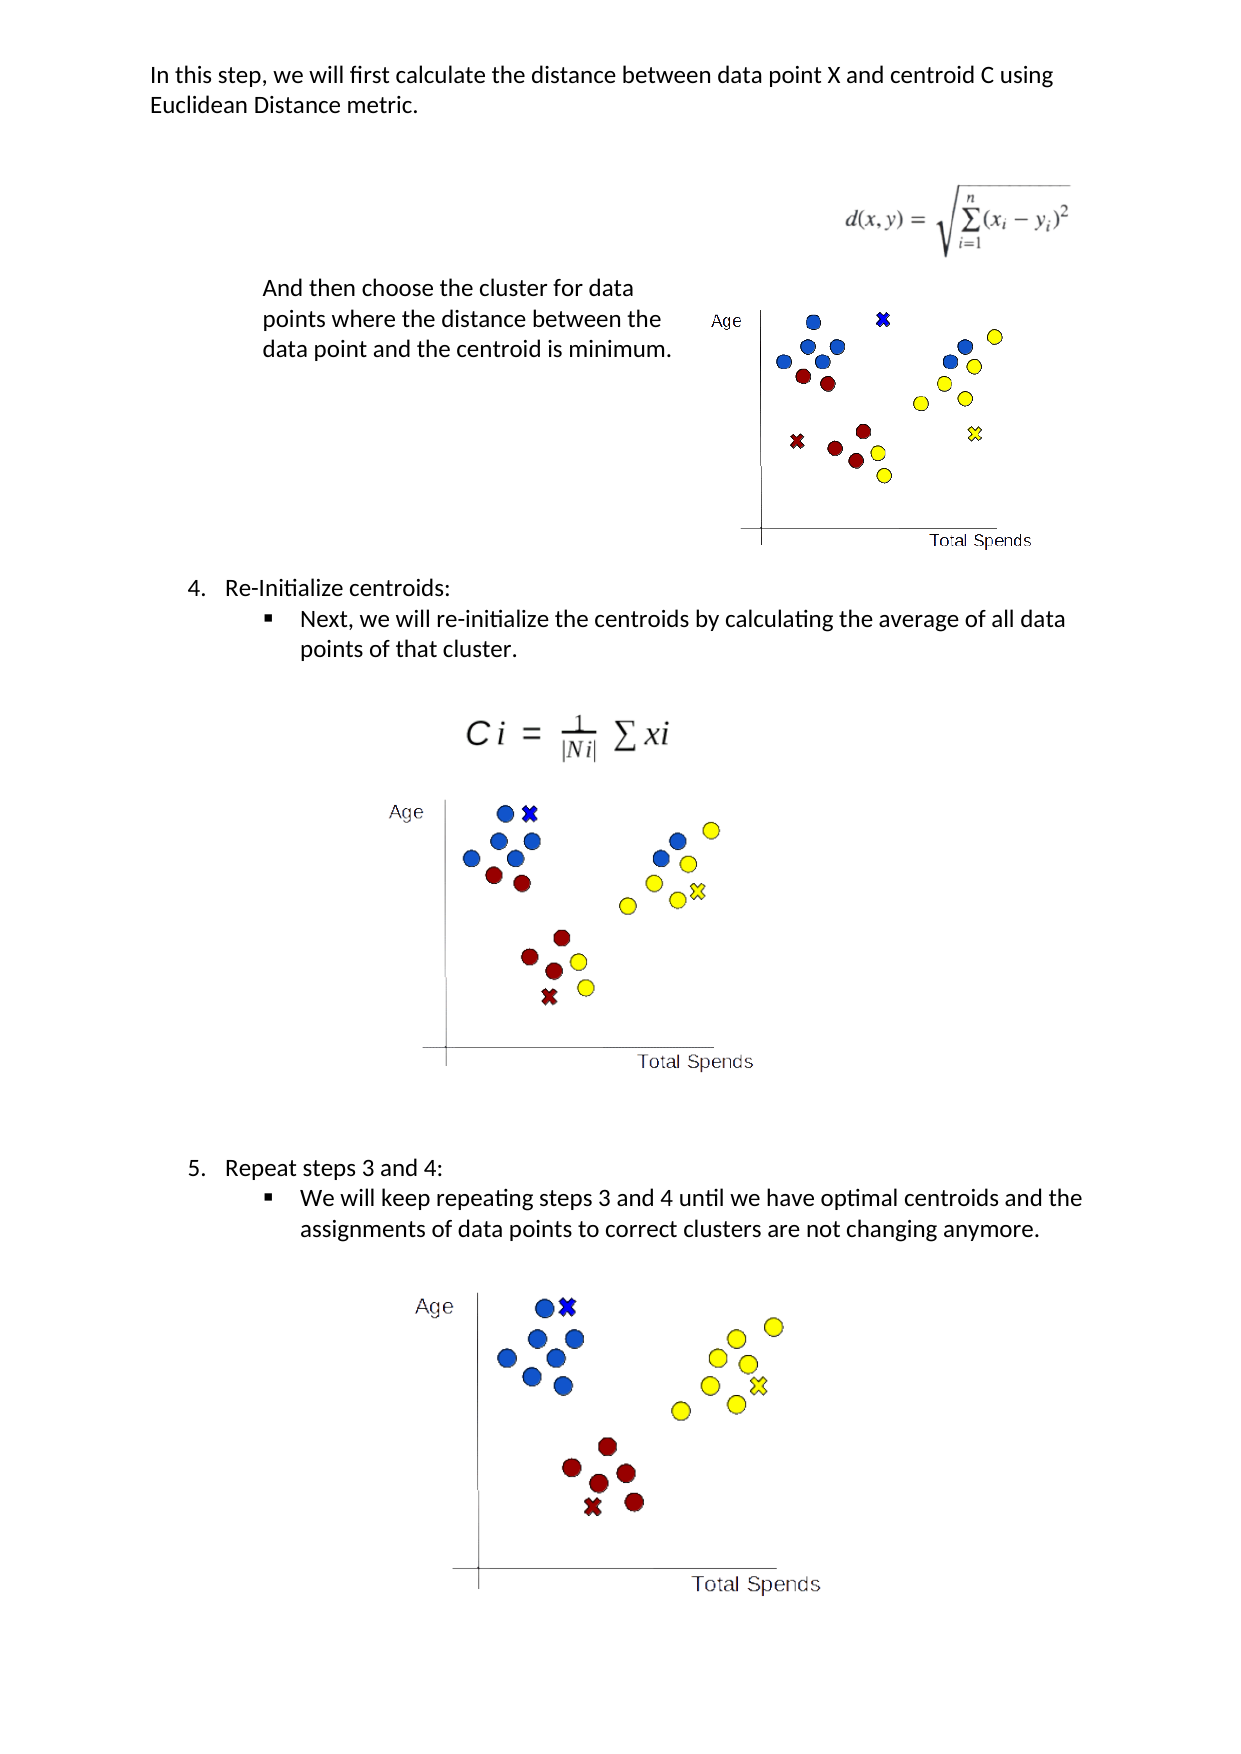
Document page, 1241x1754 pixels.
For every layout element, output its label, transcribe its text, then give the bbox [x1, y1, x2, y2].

text In this step, we will first calculate the distance between data point X and centroid C using Euclidean Distance metric. [150, 59, 1090, 120]
list Repeat steps 3 and 4: [187, 1152, 1090, 1182]
picture [378, 686, 768, 1083]
list Re-Initialize centroids: [187, 572, 1090, 603]
picture [827, 153, 1092, 284]
list Next, we will re-initialize the centroids by calculating the average of all data points of that cluster. [262, 603, 1090, 664]
picture [701, 301, 1044, 559]
list We will keep repeating steps 3 and 4 until we have optimal centroids and the assignments of data points to correct clusters are not changing anymore. [262, 1182, 1090, 1243]
text And then choose the cluster for data points where the distance between the data point and the centroid is minimum. [262, 272, 1090, 364]
picture [403, 1282, 837, 1608]
